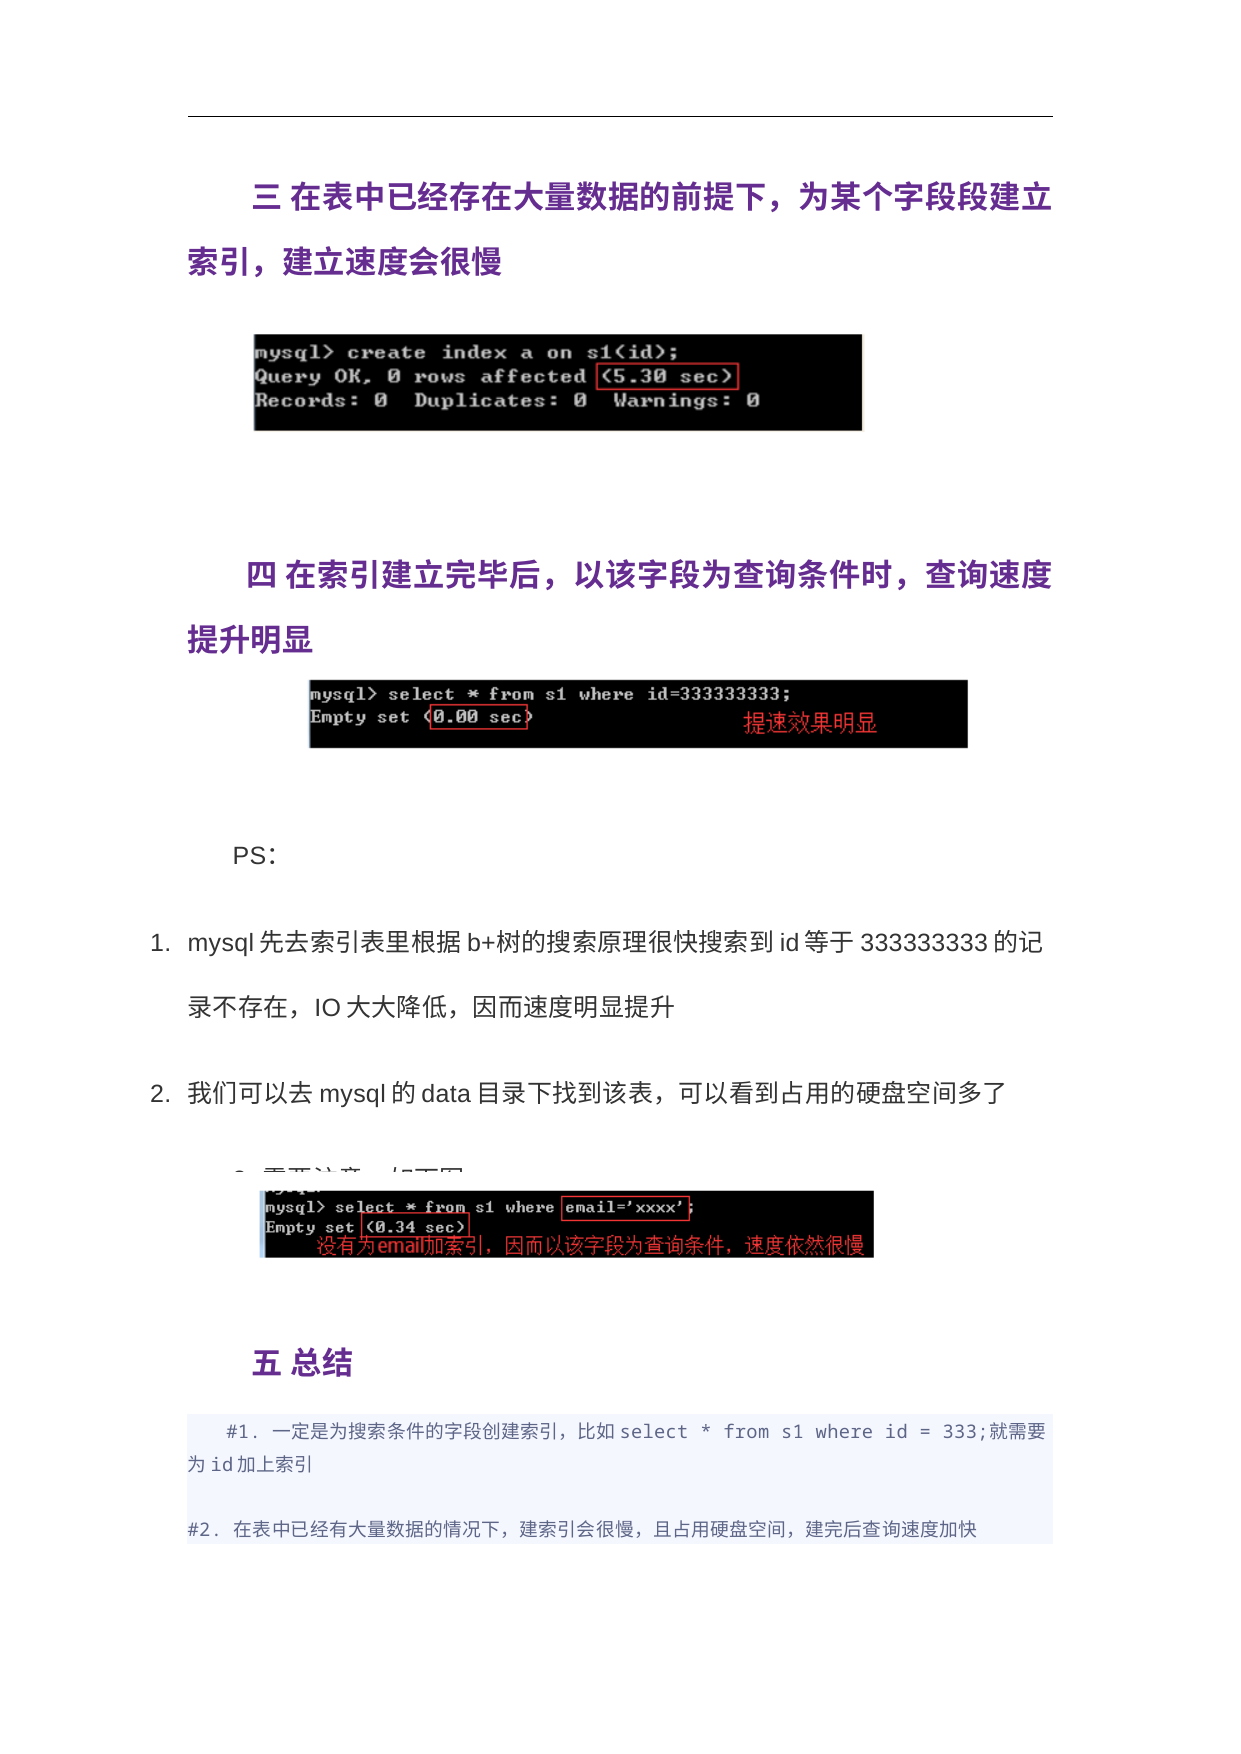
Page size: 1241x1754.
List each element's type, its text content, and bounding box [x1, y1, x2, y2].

text #1. 一定是为搜索条件的字段创建索引，比如select * from s1 where id = 333;就需要为id加上索引 [187, 1414, 1053, 1479]
picture [231, 670, 976, 761]
subtitle 三 在表中已经存在大量数据的前提下，为某个字段段建立索引，建立速度会很慢 [187, 162, 1053, 292]
list 需要注意，如下图 [187, 1145, 1053, 1210]
subtitle 四 在索引建立完毕后，以该字段为查询条件时，查询速度提升明显 [187, 540, 1053, 670]
picture [231, 1172, 914, 1278]
text #2. 在表中已经有大量数据的情况下，建索引会很慢，且占用硬盘空间，建完后查询速度加快 [187, 1512, 1053, 1544]
text PS： [187, 821, 1053, 886]
list 我们可以去mysql的data目录下找到该表，可以看到占用的硬盘空间多了 [150, 1059, 1053, 1124]
picture [220, 323, 935, 443]
list mysql先去索引表里根据b+树的搜索原理很快搜索到id等于333333333的记录不存在，IO大大降低，因而速度明显提升 [150, 908, 1053, 1038]
subtitle 五 总结 [187, 1328, 1053, 1393]
